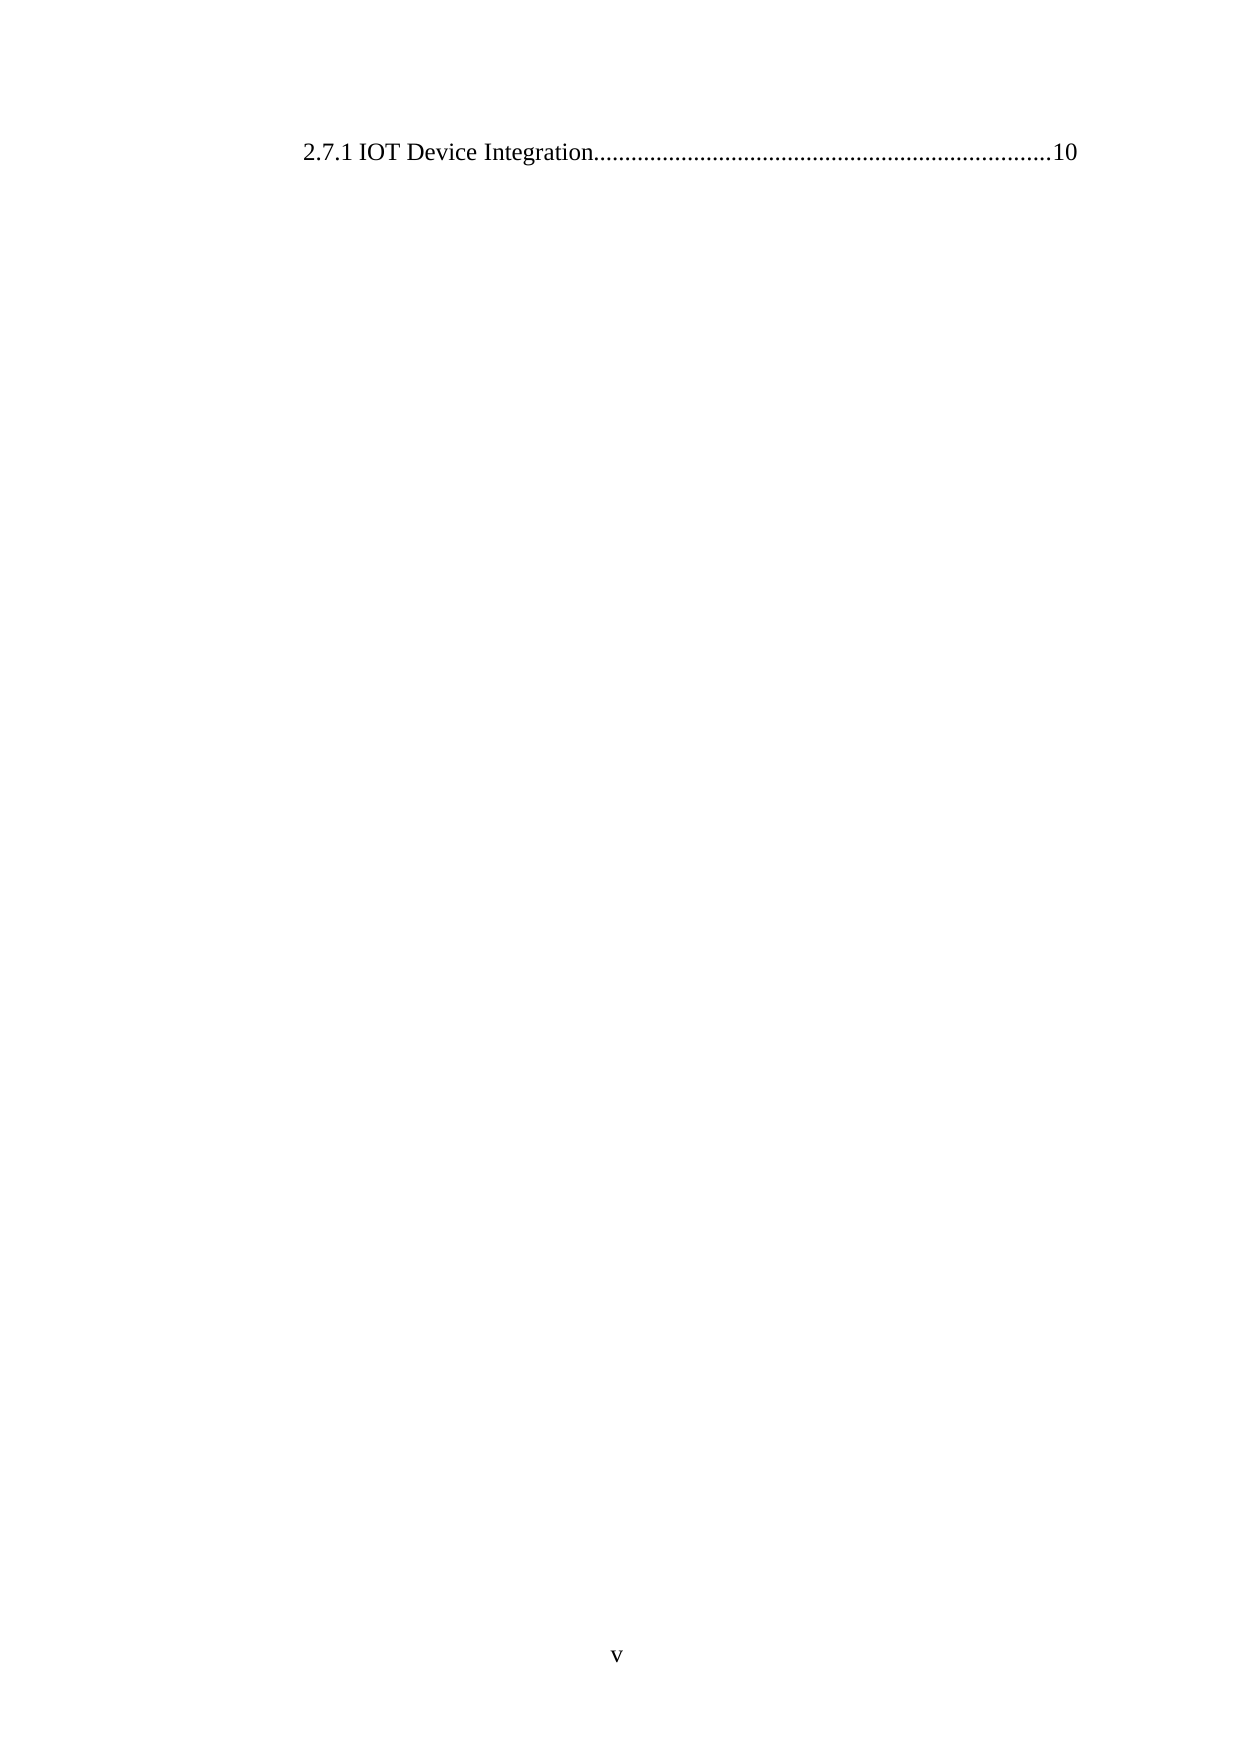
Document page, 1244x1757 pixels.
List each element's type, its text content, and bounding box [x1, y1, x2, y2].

list IOT Device Integration 10 [303, 137, 1139, 166]
